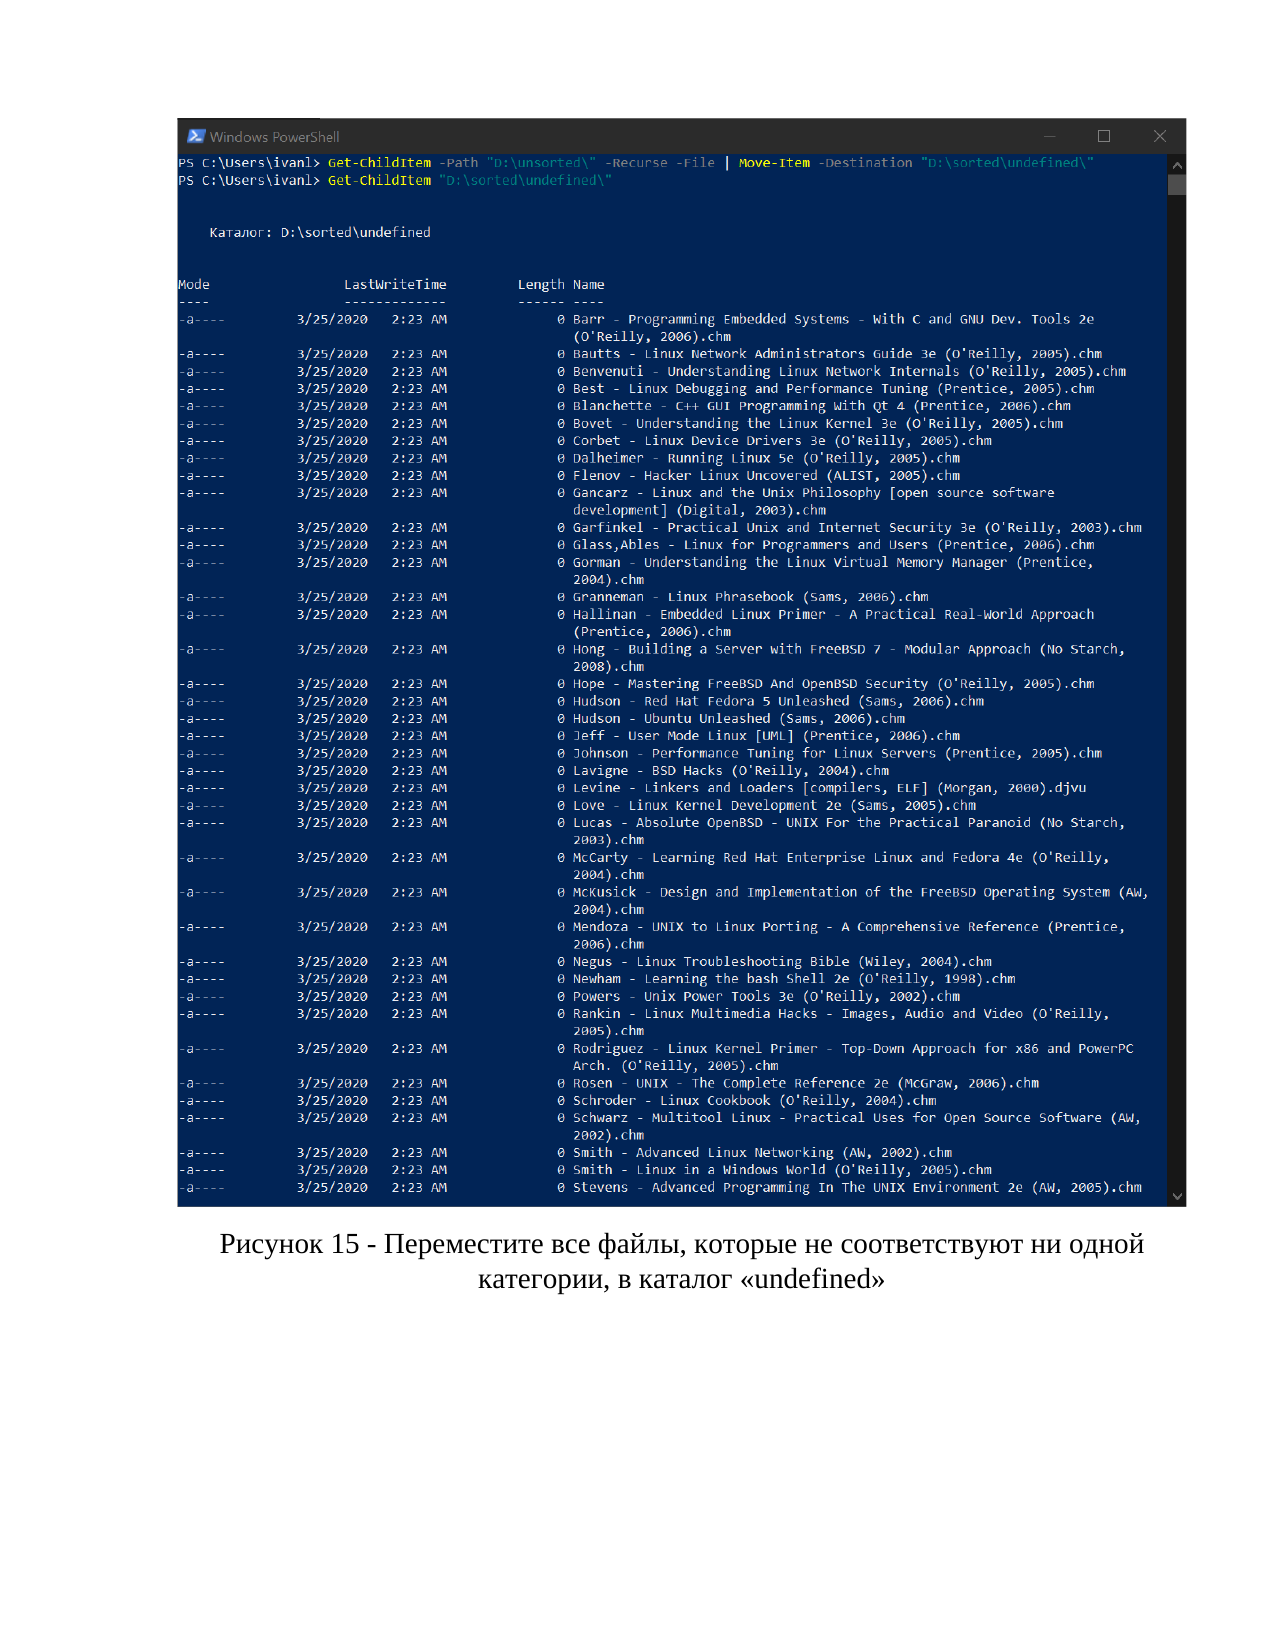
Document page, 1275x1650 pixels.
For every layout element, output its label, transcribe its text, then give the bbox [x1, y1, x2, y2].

picture [177, 118, 1187, 1207]
text Рисунок 15 - Переместите все файлы, которые не соответствуют ни одной категории, в каталог «undefined» [177, 1226, 1186, 1295]
